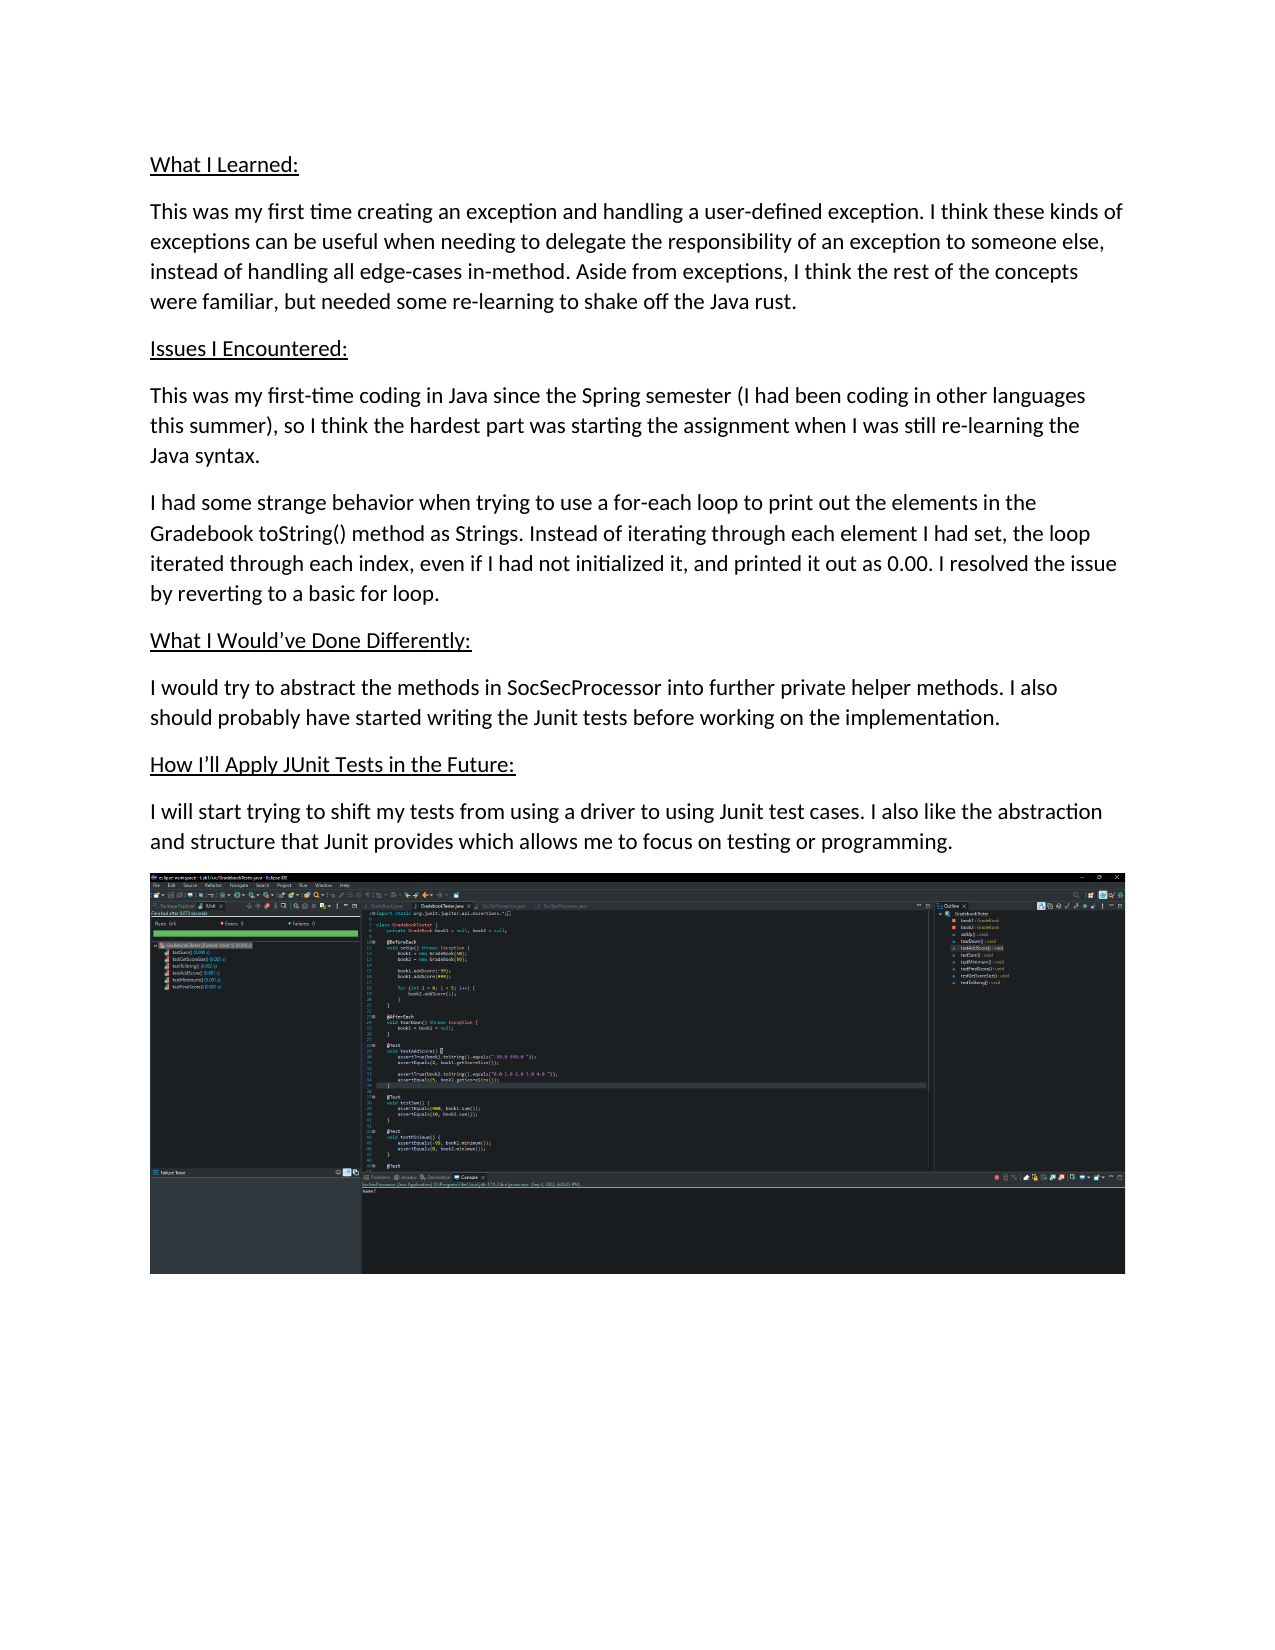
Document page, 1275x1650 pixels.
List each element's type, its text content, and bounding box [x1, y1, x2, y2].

text What I Learned: [150, 150, 1125, 178]
text This was my first time creating an exception and handling a user-defined exception. I think these kinds of exceptions can be useful when needing to delegate the responsibility of an exception to someone else, instead of handling all edge-cases in-method. Aside from exceptions, I think the rest of the concepts were familiar, but needed some re-learning to shake off the Java rust. [150, 197, 1125, 316]
text This was my first-time coding in Java since the Spring semester (I had been coding in other languages this summer), so I think the hardest part was starting the assignment when I was still re-learning the Java syntax. [150, 381, 1125, 470]
text I will start trying to shift my tests from using a driver to using Junit test cases. I also like the abstraction and structure that Junit provides which allows me to focus on testing or programming. [150, 797, 1125, 855]
text What I Would’ve Done Differently: [150, 626, 1125, 654]
text I would try to abstract the methods in SocSecProcessor into further private helper methods. I also should probably have started writing the Junit tests before working on the implementation. [150, 673, 1125, 731]
text I had some strange behavior when trying to use a for-each loop to print out the elements in the Gradebook toString() method as Strings. Instead of iterating through each element I had set, the loop iterated through each index, even if I had not initialized it, and printed it out as 0.00. I resolved the issue by reverting to a basic for loop. [150, 488, 1125, 607]
text How I’ll Apply JUnit Tests in the Future: [150, 750, 1125, 778]
text Issues I Encountered: [150, 334, 1125, 362]
picture [150, 873, 1125, 1274]
